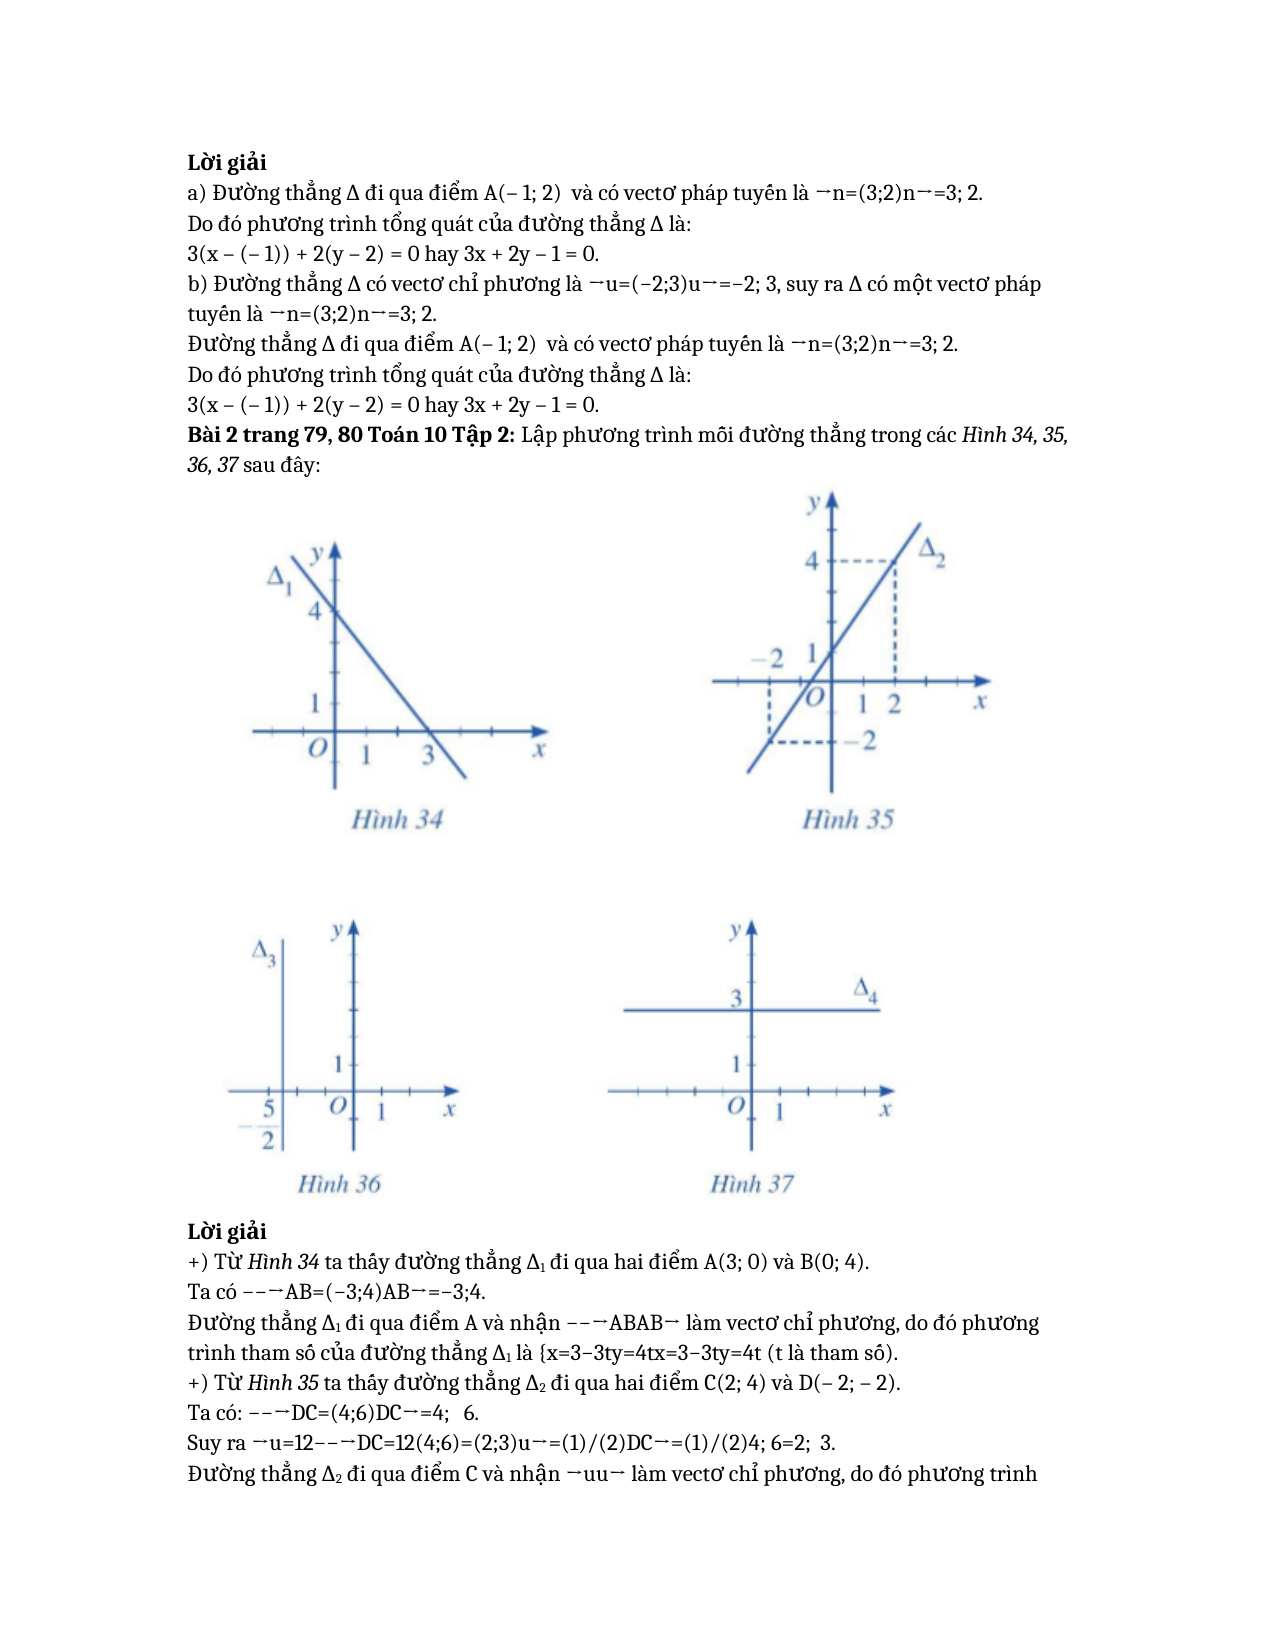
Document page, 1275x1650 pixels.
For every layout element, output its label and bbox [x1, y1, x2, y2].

picture [206, 482, 1025, 872]
picture [206, 881, 930, 1209]
text [187, 150, 1087, 1487]
